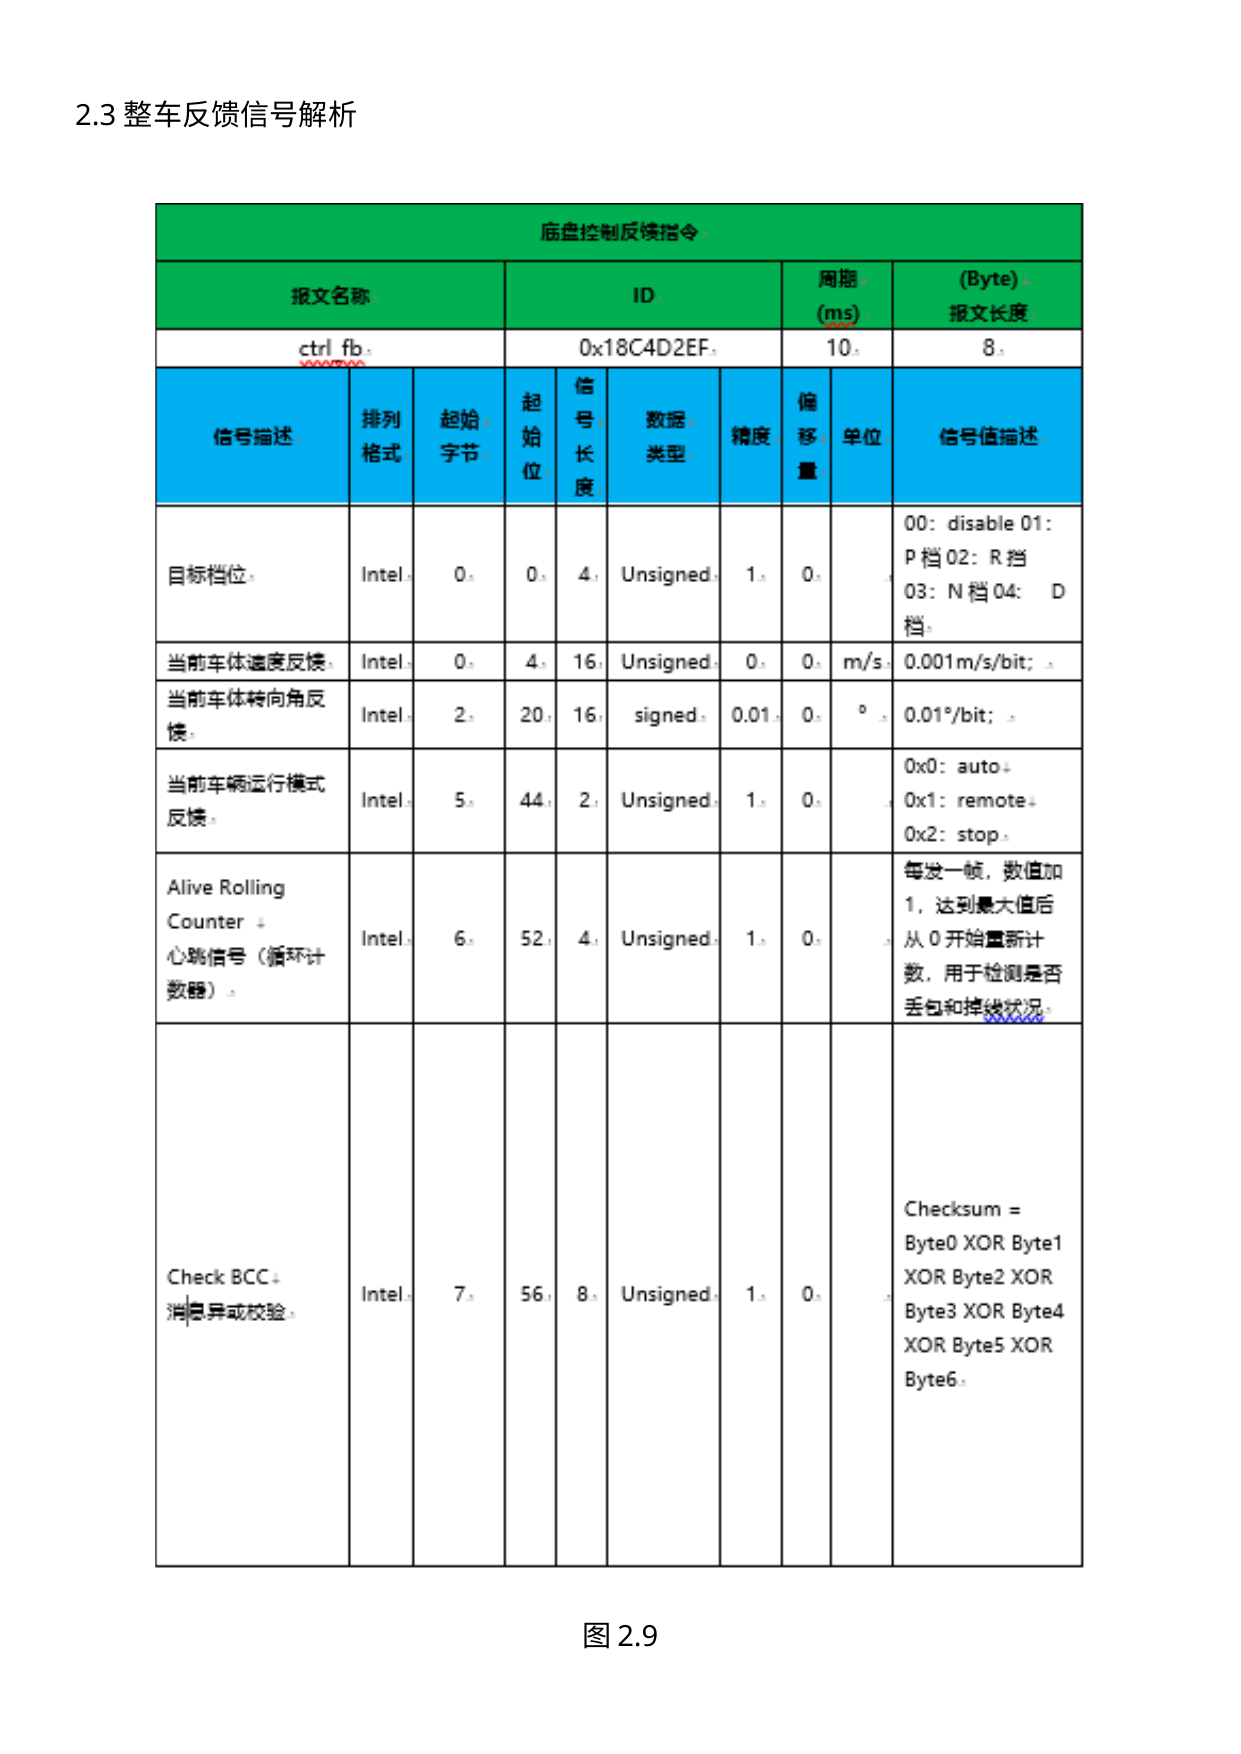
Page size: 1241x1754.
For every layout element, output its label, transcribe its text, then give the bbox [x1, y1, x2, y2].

picture [688, 416, 694, 425]
subtitle 2.3 整车反馈信号解析 [75, 81, 1165, 146]
picture [484, 416, 490, 425]
picture [821, 433, 826, 442]
picture [599, 417, 604, 425]
text 图2.9 [75, 1601, 1165, 1666]
picture [801, 464, 814, 478]
picture [155, 203, 1085, 1570]
